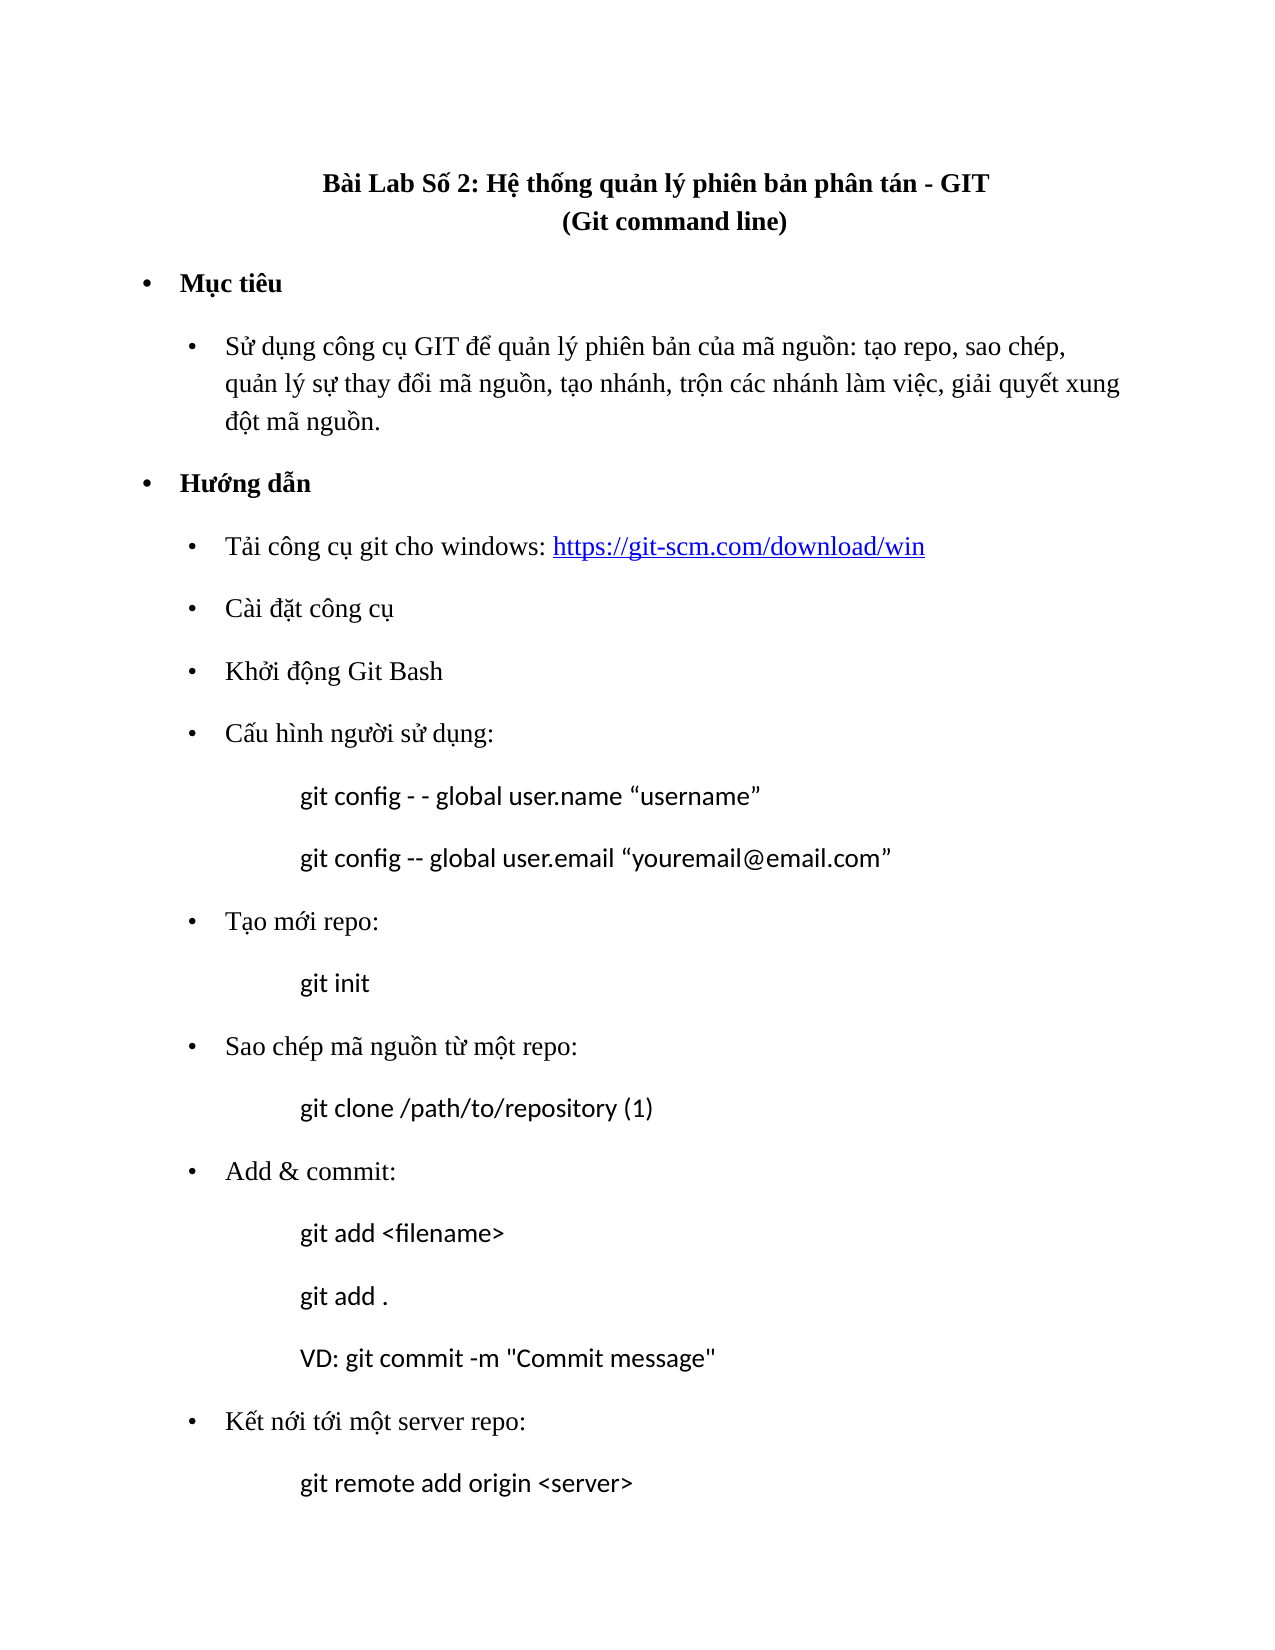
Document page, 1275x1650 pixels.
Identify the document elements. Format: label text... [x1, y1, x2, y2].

text git remote add origin <server> [300, 1462, 1125, 1500]
list Kết nới tới một server repo: [187, 1400, 1125, 1437]
list Tạo mới repo: [187, 900, 1125, 937]
list Khởi động Git Bash [187, 650, 1125, 687]
text git add <filename> [300, 1212, 1125, 1250]
list Cấu hình người sử dụng: [187, 712, 1125, 750]
list Add & commit: [187, 1150, 1125, 1187]
text git config - - global user.name “username” [300, 775, 1125, 812]
text VD: git commit -m "Commit message" [300, 1337, 1125, 1375]
list Mục tiêu [142, 262, 1125, 300]
list Sao chép mã nguồn từ một repo: [187, 1025, 1125, 1062]
text git init [300, 962, 1125, 1000]
text git clone /path/to/repository (1) [300, 1087, 1125, 1125]
text git add . [300, 1275, 1125, 1312]
list Sử dụng công cụ GIT để quản lý phiên bản của mã nguồn: tạo repo, sao chép, quản lý sự thay đổi mã nguồn, tạo nhánh, trộn các nhánh làm việc, giải quyết xung đột mã nguồn. [187, 325, 1125, 437]
list Cài đặt công cụ [187, 587, 1125, 625]
list Hướng dẫn [142, 462, 1125, 500]
text git config -- global user.email “youremail@email.com” [300, 837, 1125, 875]
text Bài Lab Số 2: Hệ thống quản lý phiên bản phân tán - GIT (Git command line) [187, 162, 1125, 237]
list Tải công cụ git cho windows: https://git-scm.com/download/win [187, 525, 1125, 562]
